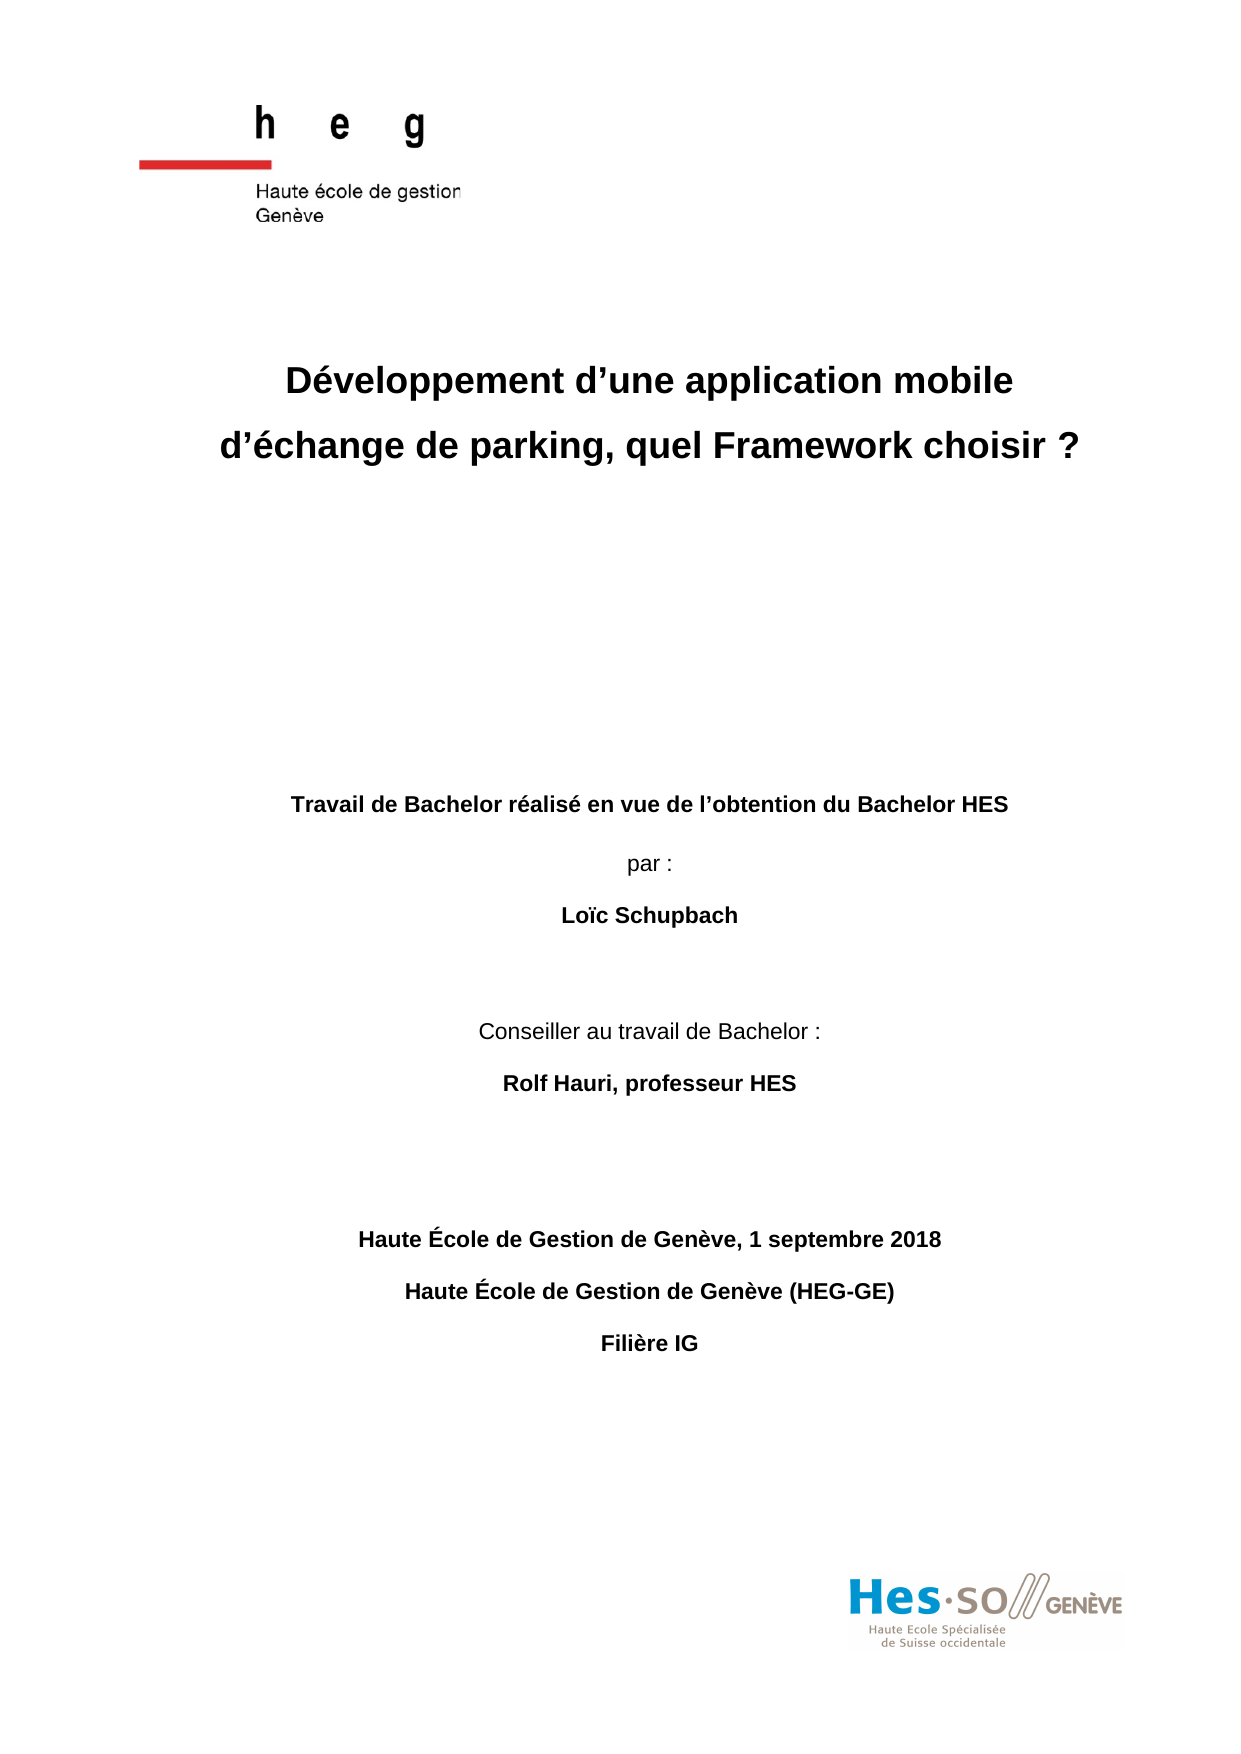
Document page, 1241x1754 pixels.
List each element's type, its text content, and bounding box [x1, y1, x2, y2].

text Conseiller au travail de Bachelor : [207, 1018, 1092, 1044]
picture [139, 105, 461, 222]
text Filière IG [207, 1330, 1092, 1356]
text Haute École de Gestion de Genève, 1 septembre 2018 [207, 1226, 1092, 1252]
text Haute École de Gestion de Genève (HEG-GE) [207, 1278, 1092, 1304]
text Travail de Bachelor réalisé en vue de l’obtention du Bachelor HES [207, 791, 1092, 818]
text Rolf Hauri, professeur HES [207, 1070, 1092, 1096]
text par : [207, 849, 1092, 876]
title Développement d’une application mobile d’échange de parking, quel Framework choisir ? [207, 358, 1092, 466]
text Loïc Schupbach [207, 902, 1092, 928]
